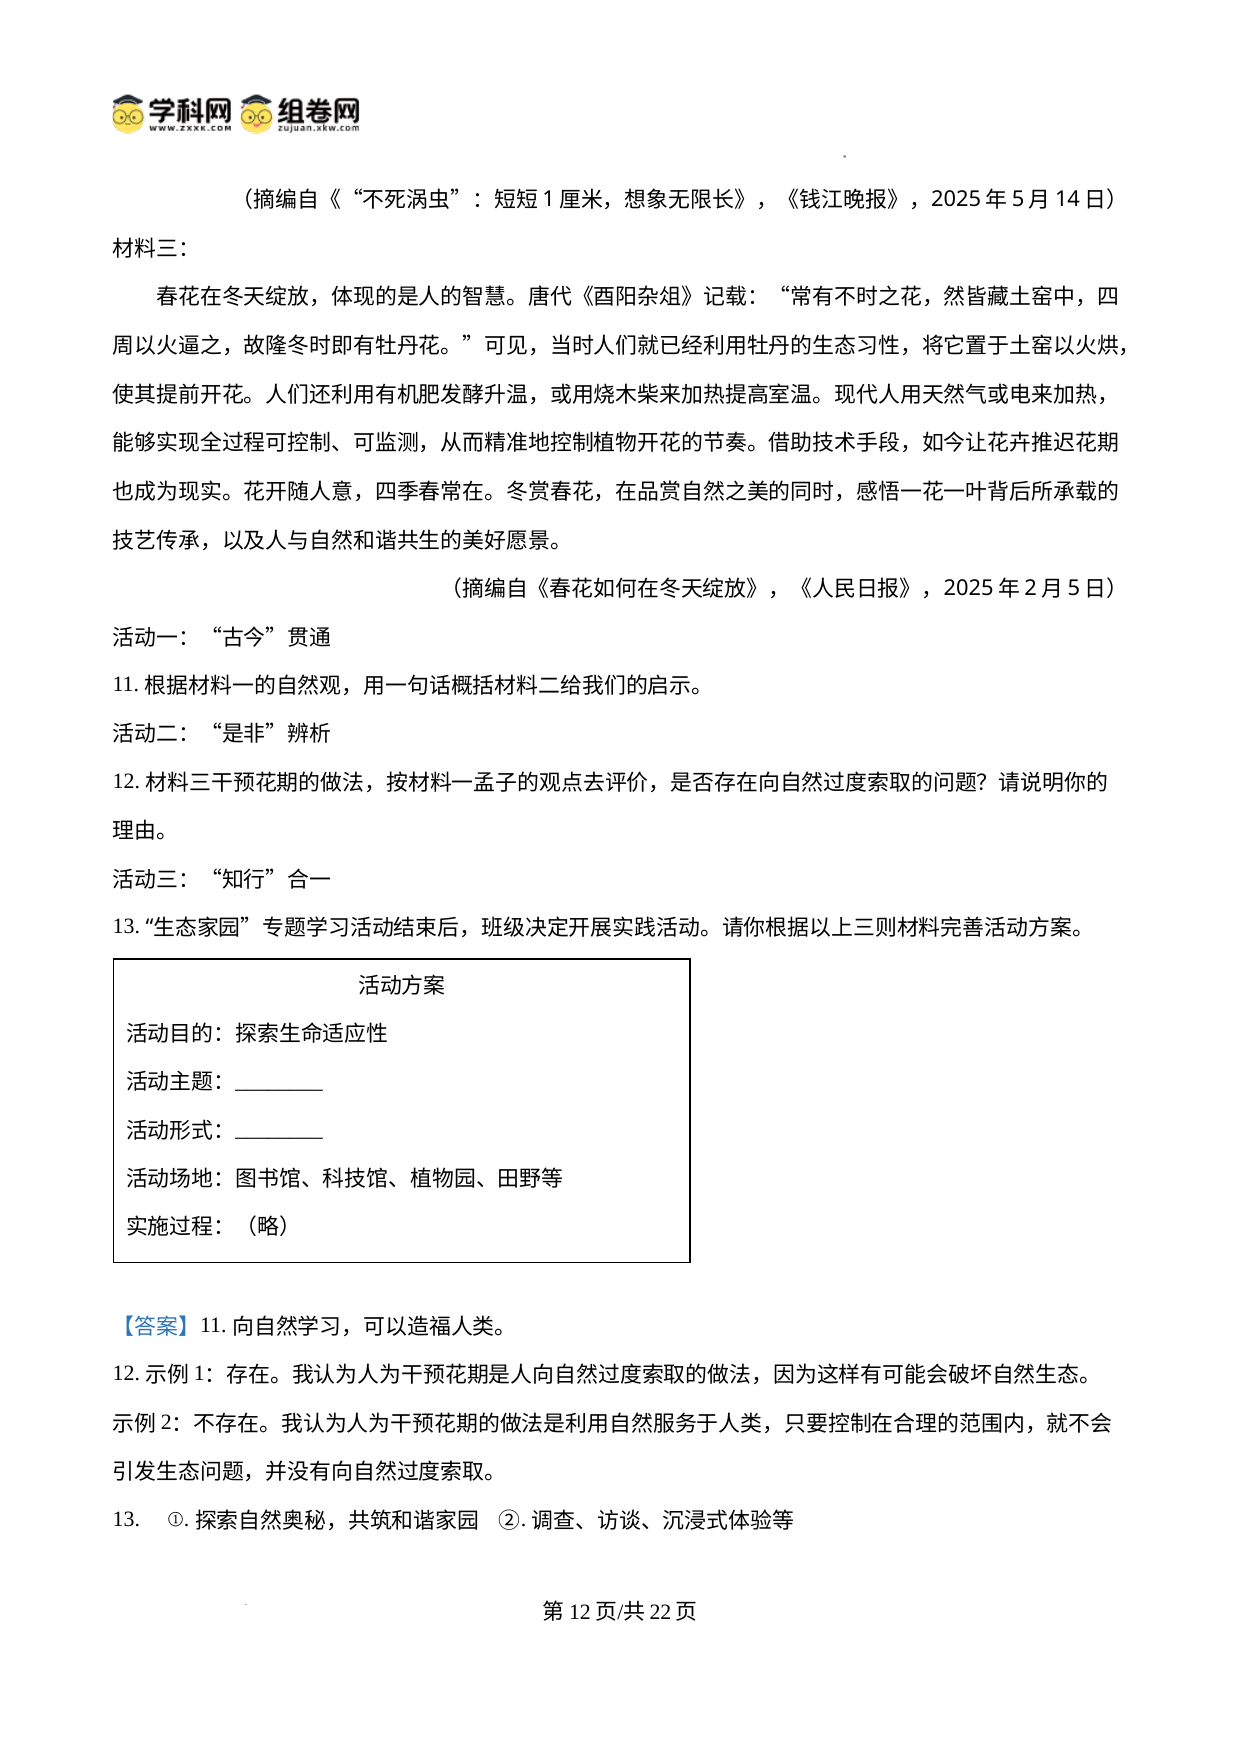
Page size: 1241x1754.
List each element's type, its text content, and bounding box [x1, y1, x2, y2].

text 活动三：“知行”合一 [112, 861, 1128, 894]
text 活动二：“是非”辨析 [112, 716, 1128, 748]
text 【答案】11. 向自然学习，可以造福人类。 [112, 1308, 1128, 1341]
text 12. 示例1：存在。我认为人为干预花期是人向自然过度索取的做法，因为这样有可能会破坏自然生态。 [112, 1357, 1128, 1389]
text （摘编自《春花如何在冬天绽放》，《人民日报》，2025年2月5日） [112, 571, 1128, 603]
picture [112, 90, 231, 138]
text 活动一：“古今”贯通 [112, 619, 1128, 652]
text 13. ①. 探索自然奥秘，共筑和谐家园 ②. 调查、访谈、沉浸式体验等 [112, 1502, 1128, 1535]
table_header 活动方案 活动目的：探索生命适应性 活动主题：________ 活动形式：________ 活动场地：图书馆、科技馆、植物园、田野等 实施过程：（略） [114, 960, 689, 1262]
picture [240, 90, 360, 138]
text 春花在冬天绽放，体现的是人的智慧。唐代《酉阳杂俎》记载：“常有不时之花，然皆藏土窑中，四周以火逼之，故隆冬时即有牡丹花。”可见，当时人们就已经利用牡丹的生态习性，将它置于土窑以火烘，使其提前开花。人们还利用有机肥发酵升温，或用烧木柴来加热提高室温。现代人用天然气或电来加热，能够实现全过程可控制、可监测，从而精准地控制植物开花的节奏。借助技术手段，如今让花卉推迟花期也成为现实。花开随人意，四季春常在。冬赏春花，在品赏自然之美的同时，感悟一花一叶背后所承载的技艺传承，以及人与自然和谐共生的美好愿景。 [112, 279, 1128, 555]
text 示例2：不存在。我认为人为干预花期的做法是利用自然服务于人类，只要控制在合理的范围内，就不会引发生态问题，并没有向自然过度索取。 [112, 1405, 1128, 1486]
text （摘编自《“不死涡虫”：短短1厘米，想象无限长》，《钱江晚报》，2025年5月14日） [112, 182, 1128, 214]
text 11. 根据材料一的自然观，用一句话概括材料二给我们的启示。 [112, 667, 1128, 700]
text 13. “生态家园”专题学习活动结束后，班级决定开展实践活动。请你根据以上三则材料完善活动方案。 [112, 909, 1128, 942]
text 12. 材料三干预花期的做法，按材料一孟子的观点去评价，是否存在向自然过度索取的问题？请说明你的理由。 [112, 764, 1128, 845]
text 材料三： [112, 230, 1128, 263]
